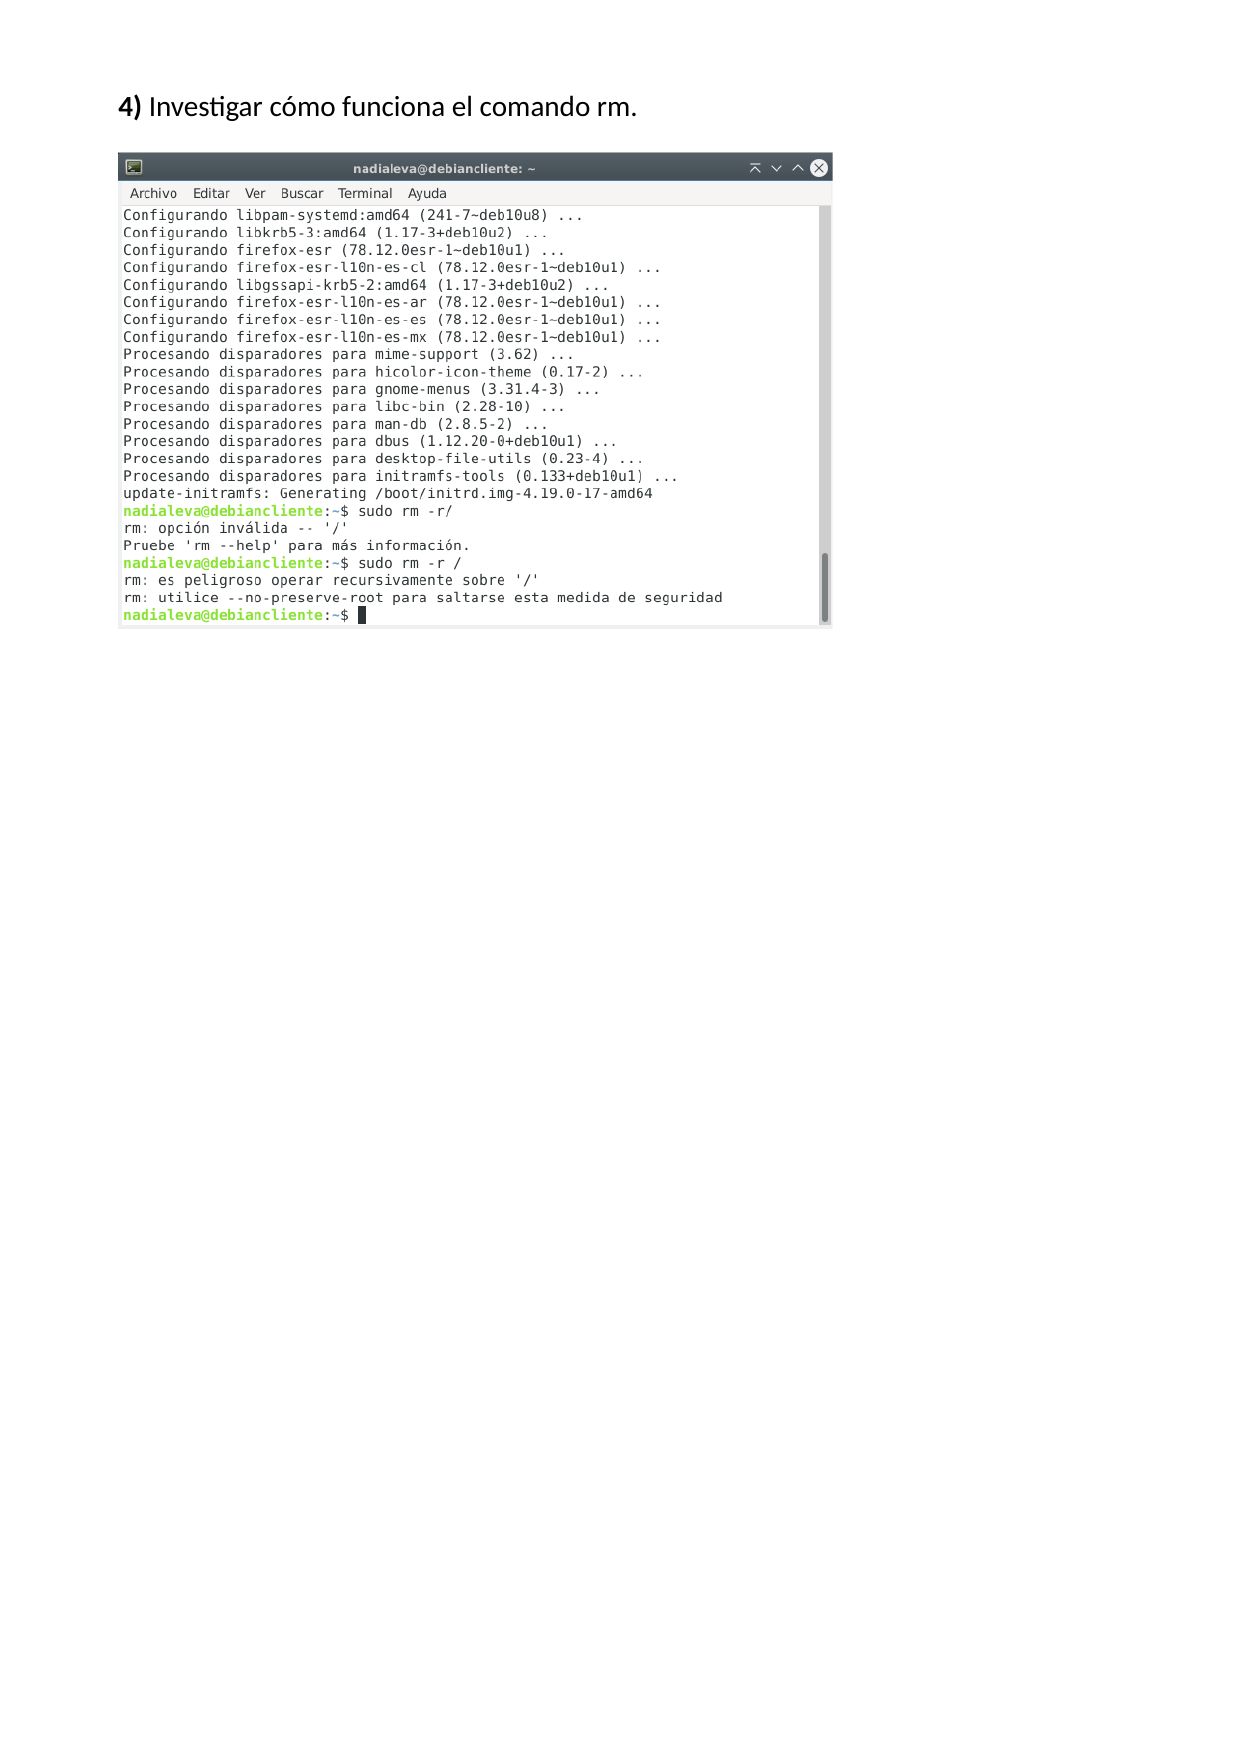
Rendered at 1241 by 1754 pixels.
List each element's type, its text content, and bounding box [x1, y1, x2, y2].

text 4) Investigar cómo funciona el comando rm. [118, 88, 1122, 123]
picture [118, 152, 833, 629]
